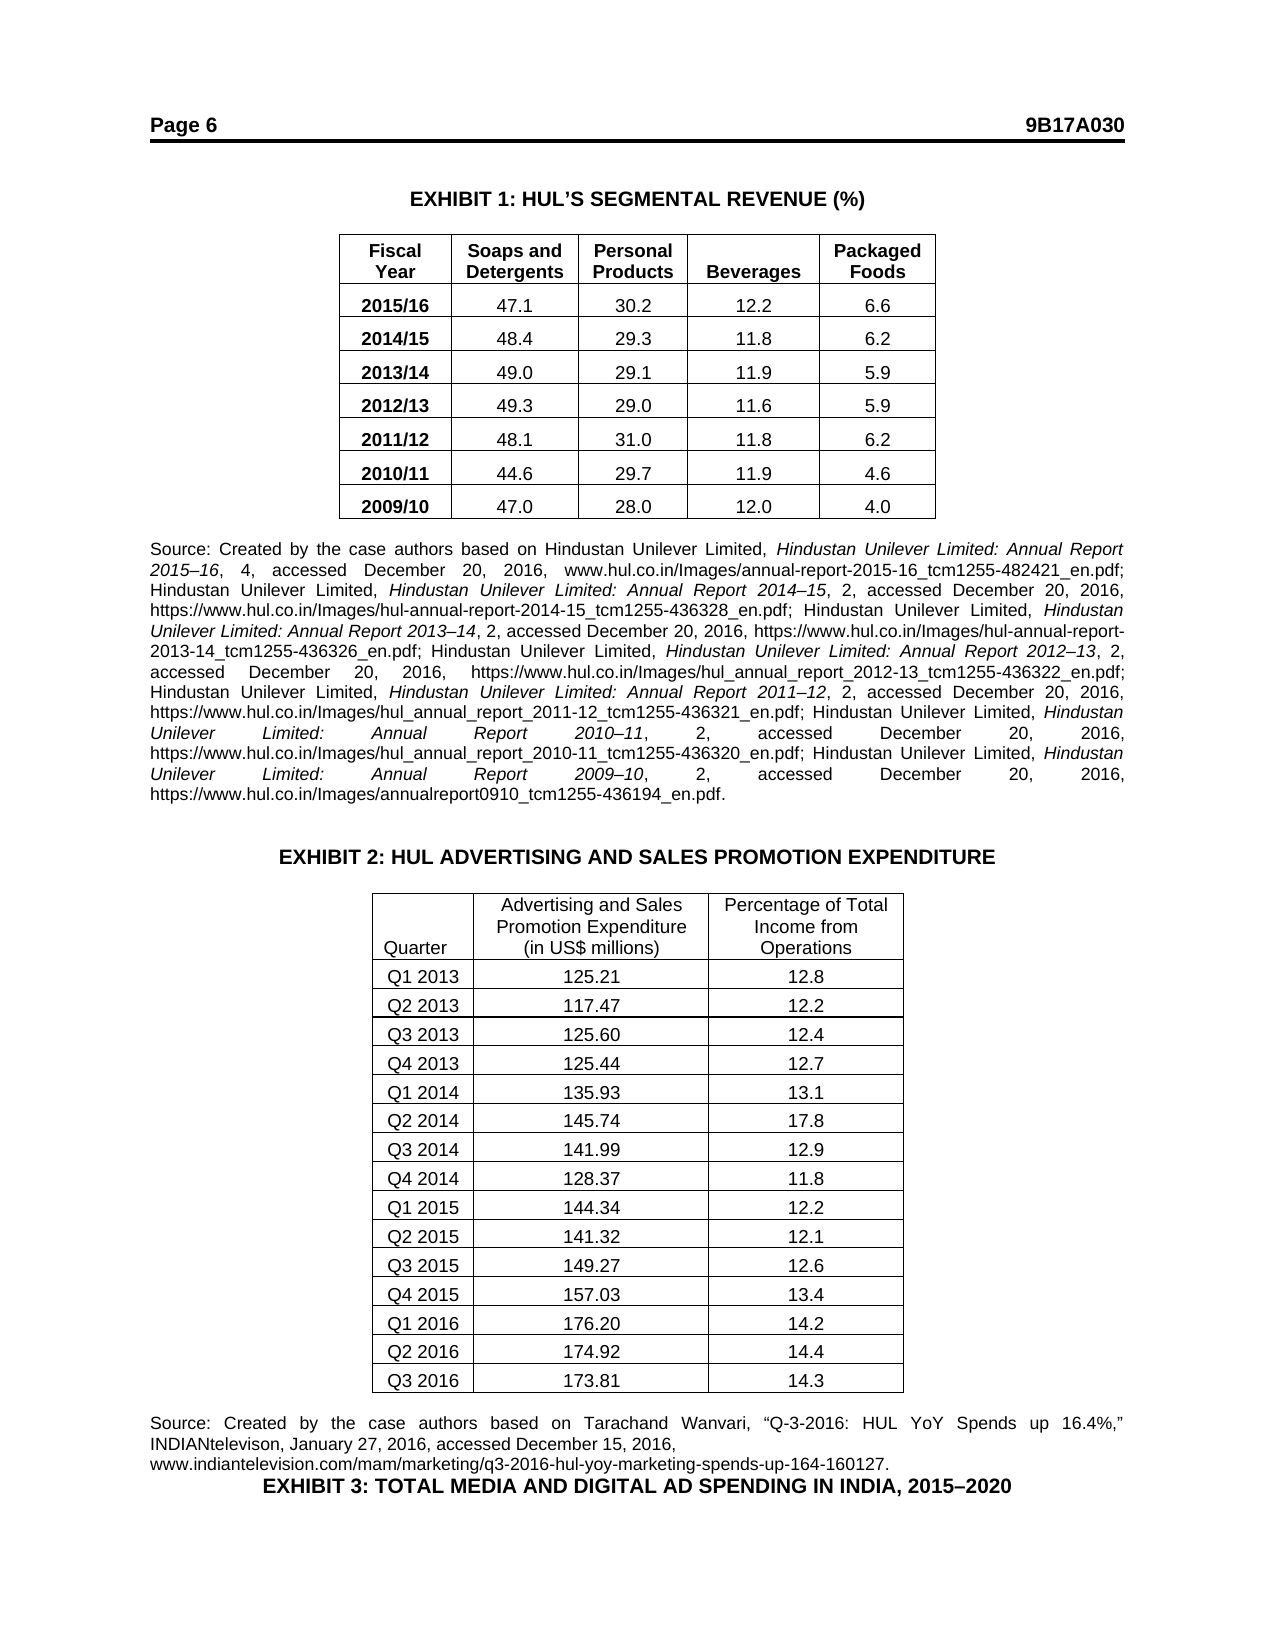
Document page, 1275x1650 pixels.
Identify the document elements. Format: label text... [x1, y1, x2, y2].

table_cell 13.1 [709, 1075, 903, 1103]
table_cell 12.2 [709, 989, 903, 1016]
text www.indiantelevision.com/mam/marketing/q3-2016-hul-yoy-marketing-spends-up-164-160127. [150, 1454, 1125, 1474]
table_cell 6.2 [820, 418, 935, 450]
table_cell 14.4 [709, 1335, 903, 1363]
table_cell Q2 2016 [373, 1335, 473, 1363]
table_cell 135.93 [474, 1075, 708, 1103]
table_cell 5.9 [820, 384, 935, 417]
table_cell 31.0 [579, 418, 687, 450]
table_header Advertising and Sales Promotion Expenditure (in US$ millions) [474, 894, 708, 959]
table_cell 2011/12 [340, 418, 451, 450]
table_cell 2014/15 [340, 317, 451, 350]
table_cell 2010/11 [340, 451, 451, 484]
table_header Packaged Foods [820, 235, 935, 283]
table_header Soaps and Detergents [452, 235, 578, 283]
table_cell 4.0 [820, 485, 935, 517]
table_cell 12.9 [709, 1133, 903, 1161]
table_cell 29.3 [579, 317, 687, 350]
subtitle Exhibit 2: HUL Advertising AND Sales Promotion Expenditure [150, 845, 1125, 869]
table_cell 11.8 [709, 1162, 903, 1189]
table_cell 12.4 [709, 1018, 903, 1045]
table_header Quarter [373, 894, 473, 959]
table_cell 141.99 [474, 1133, 708, 1161]
table_cell Q2 2015 [373, 1220, 473, 1247]
table_cell 149.27 [474, 1248, 708, 1276]
table_cell 12.6 [709, 1248, 903, 1276]
table_cell 11.8 [688, 418, 819, 450]
table_cell 29.1 [579, 351, 687, 383]
table_cell 14.3 [709, 1364, 903, 1392]
table_cell Q1 2016 [373, 1306, 473, 1334]
table_cell 176.20 [474, 1306, 708, 1334]
table_cell 2013/14 [340, 351, 451, 383]
table_cell 145.74 [474, 1104, 708, 1132]
table_cell 12.0 [688, 485, 819, 517]
table_cell 30.2 [579, 284, 687, 316]
table_cell 6.6 [820, 284, 935, 316]
table_cell 2012/13 [340, 384, 451, 417]
table_cell 128.37 [474, 1162, 708, 1189]
table_cell 125.21 [474, 960, 708, 988]
table_cell 173.81 [474, 1364, 708, 1392]
table_cell Q3 2016 [373, 1364, 473, 1392]
table_cell 4.6 [820, 451, 935, 484]
table_cell 12.7 [709, 1046, 903, 1074]
table_cell Q3 2013 [373, 1018, 473, 1045]
table_cell 48.1 [452, 418, 578, 450]
table_cell Q4 2015 [373, 1277, 473, 1305]
table_cell 157.03 [474, 1277, 708, 1305]
table_cell 49.0 [452, 351, 578, 383]
table_cell 11.6 [688, 384, 819, 417]
table_cell Q1 2014 [373, 1075, 473, 1103]
table_cell 12.8 [709, 960, 903, 988]
table_cell 47.0 [452, 485, 578, 517]
table_cell 11.9 [688, 451, 819, 484]
table_header Personal Products [579, 235, 687, 283]
table_cell 144.34 [474, 1191, 708, 1218]
table_cell 11.9 [688, 351, 819, 383]
table_cell 47.1 [452, 284, 578, 316]
table_cell 17.8 [709, 1104, 903, 1132]
table_cell Q1 2013 [373, 960, 473, 988]
table_cell Q1 2015 [373, 1191, 473, 1218]
subtitle Exhibit 1: HUL’s segmental revenue (%) [150, 186, 1125, 210]
table_cell Q3 2014 [373, 1133, 473, 1161]
table_header Fiscal Year [340, 235, 451, 283]
table_cell Q3 2015 [373, 1248, 473, 1276]
table_cell 125.44 [474, 1046, 708, 1074]
table_cell 29.7 [579, 451, 687, 484]
table_header Beverages [688, 235, 819, 283]
table_cell Q2 2014 [373, 1104, 473, 1132]
table_header Percentage of Total Income from Operations [709, 894, 903, 959]
table_cell 28.0 [579, 485, 687, 517]
table_cell 6.2 [820, 317, 935, 350]
table_cell 12.2 [688, 284, 819, 316]
table_cell 14.2 [709, 1306, 903, 1334]
text Source: Created by the case authors based on Tarachand Wanvari, “Q-3-2016: HUL YoY Spends up 16.4%,” INDIANtelevison, January 27, 2016, accessed December 15, 2016, [150, 1413, 1125, 1454]
table_cell 174.92 [474, 1335, 708, 1363]
table_cell 117.47 [474, 989, 708, 1016]
table_cell 12.1 [709, 1220, 903, 1247]
table_cell 141.32 [474, 1220, 708, 1247]
text Source: Created by the case authors based on Hindustan Unilever Limited, Hindustan Unilever Limited: Annual Report 2015–16, 4, accessed December 20, 2016, www.hul.co.in/Images/annual-report-2015-16_tcm1255-482421_en.pdf; Hindustan Unilever Limited, Hindustan Unilever Limited: Annual Report 2014–15, 2, accessed December 20, 2016, https://www.hul.co.in/Images/hul-annual-report-2014-15_tcm1255-436328_en.pdf; Hindustan Unilever Limited, Hindustan Unilever Limited: Annual Report 2013–14, 2, accessed December 20, 2016, https://www.hul.co.in/Images/hul-annual-report-2013-14_tcm1255-436326_en.pdf; Hindustan Unilever Limited, Hindustan Unilever Limited: Annual Report 2012–13, 2, accessed December 20, 2016, https://www.hul.co.in/Images/hul_annual_report_2012-13_tcm1255-436322_en.pdf; Hindustan Unilever Limited, Hindustan Unilever Limited: Annual Report 2011–12, 2, accessed December 20, 2016, https://www.hul.co.in/Images/hul_annual_report_2011-12_tcm1255-436321_en.pdf; Hindustan Unilever Limited, Hindustan Unilever Limited: Annual Report 2010–11, 2, accessed December 20, 2016, https://www.hul.co.in/Images/hul_annual_report_2010-11_tcm1255-436320_en.pdf; Hindustan Unilever Limited, Hindustan Unilever Limited: Annual Report 2009–10, 2, accessed December 20, 2016, https://www.hul.co.in/Images/annualreport0910_tcm1255-436194_en.pdf. [150, 539, 1125, 804]
table_cell Q4 2013 [373, 1046, 473, 1074]
table_cell Q2 2013 [373, 989, 473, 1016]
table_cell 44.6 [452, 451, 578, 484]
table_cell 5.9 [820, 351, 935, 383]
table_cell 2009/10 [340, 485, 451, 517]
table_cell 29.0 [579, 384, 687, 417]
table_cell 2015/16 [340, 284, 451, 316]
table_cell 49.3 [452, 384, 578, 417]
table_cell 13.4 [709, 1277, 903, 1305]
table_cell 48.4 [452, 317, 578, 350]
table_cell 12.2 [709, 1191, 903, 1218]
subtitle Exhibit 3: Total Media and Digital Ad Spending in India, 2015–2020 [150, 1474, 1125, 1498]
table_cell 125.60 [474, 1018, 708, 1045]
table_cell Q4 2014 [373, 1162, 473, 1189]
table_cell 11.8 [688, 317, 819, 350]
